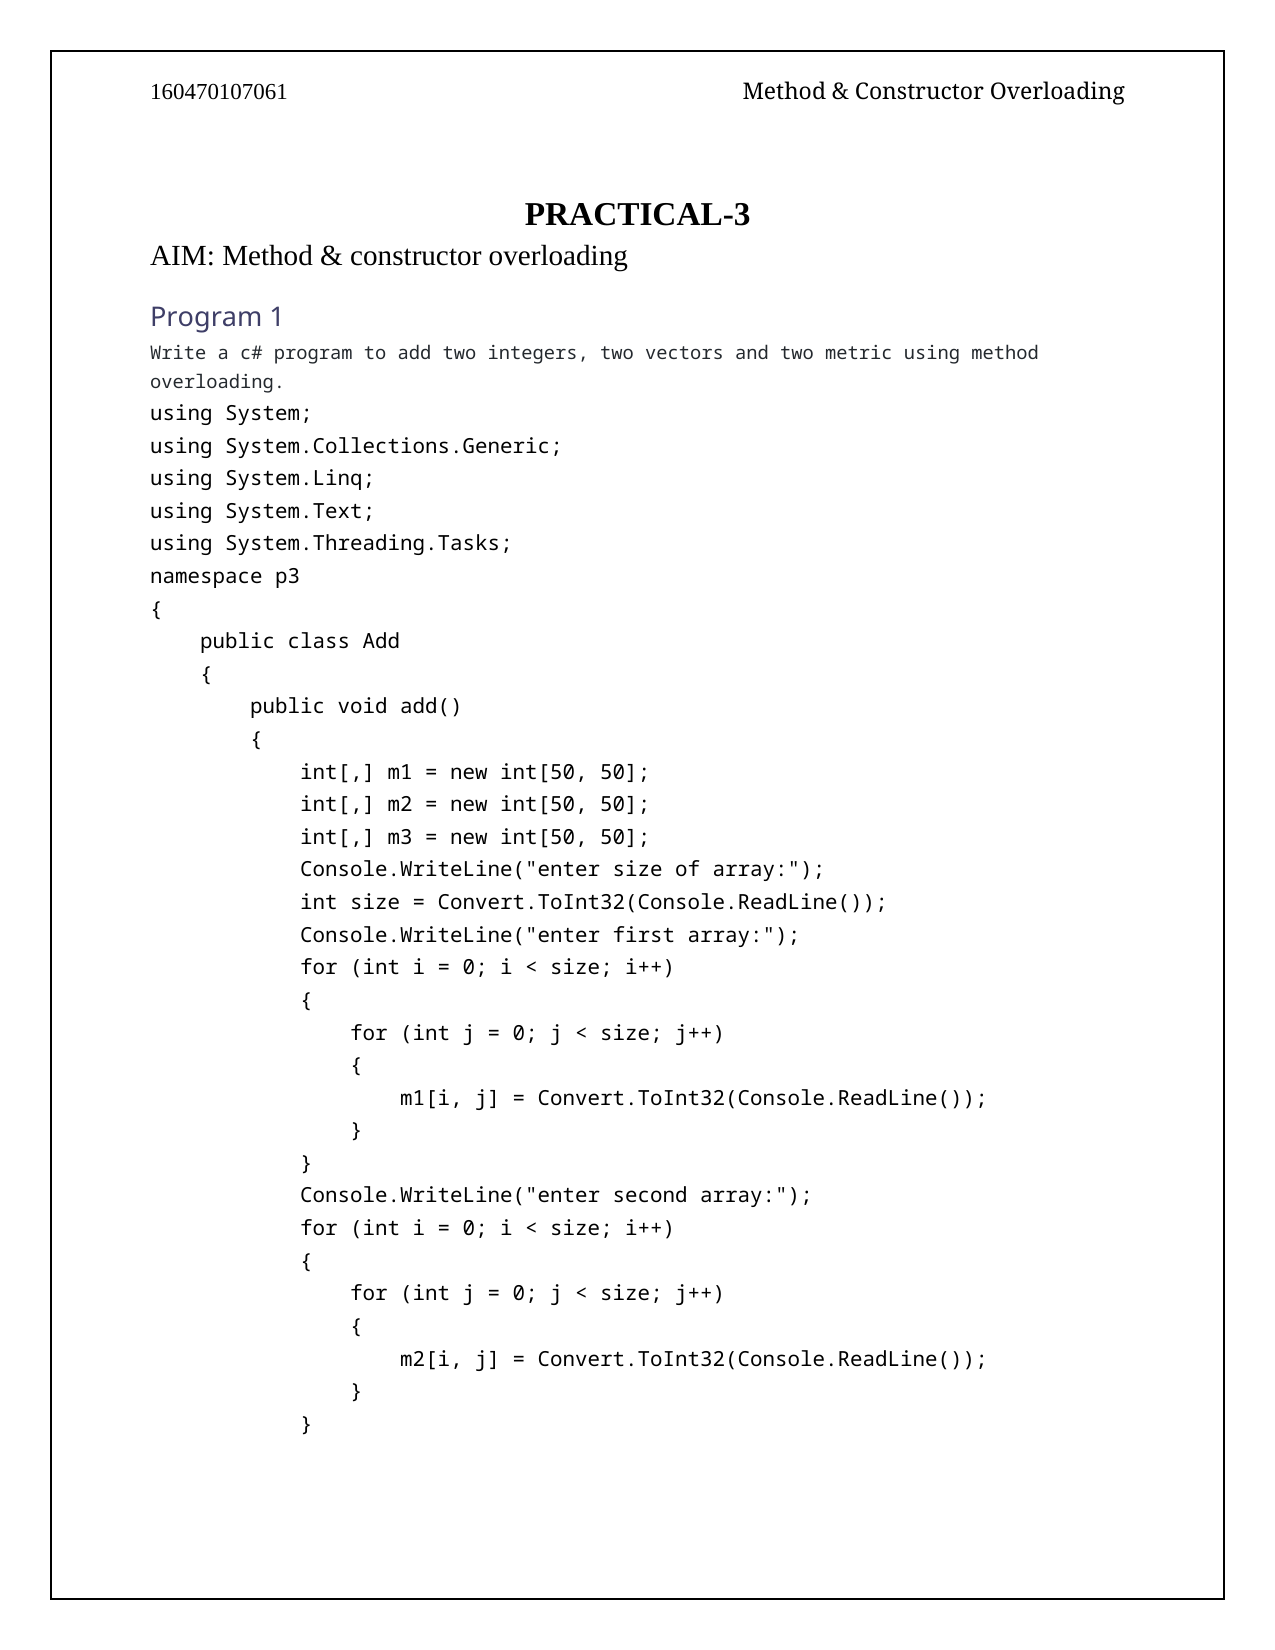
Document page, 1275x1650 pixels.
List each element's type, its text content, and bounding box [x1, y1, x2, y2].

text int[,] m2 = new int[50, 50]; [150, 789, 1125, 818]
text { [150, 1050, 1125, 1079]
text { [150, 1246, 1125, 1274]
text int size = Convert.ToInt32(Console.ReadLine()); [150, 887, 1125, 916]
text public void add() [150, 692, 1125, 720]
text using System.Collections.Generic; [150, 431, 1125, 459]
text using System.Threading.Tasks; [150, 528, 1125, 557]
text public class Add [150, 626, 1125, 655]
text m1[i, j] = Convert.ToInt32(Console.ReadLine()); [150, 1083, 1125, 1111]
text Write a c# program to add two integers, two vectors and two metric using method overloading. [150, 339, 1125, 394]
text namespace p3 [150, 561, 1125, 589]
text for (int j = 0; j < size; j++) [150, 1278, 1125, 1307]
text { [150, 1311, 1125, 1339]
text { [150, 659, 1125, 687]
text m2[i, j] = Convert.ToInt32(Console.ReadLine()); [150, 1344, 1125, 1372]
text using System.Linq; [150, 463, 1125, 492]
text } [150, 1115, 1125, 1144]
text using System.Text; [150, 496, 1125, 524]
text { [150, 594, 1125, 622]
text } [150, 1409, 1125, 1437]
text for (int i = 0; i < size; i++) [150, 1213, 1125, 1242]
text Console.WriteLine("enter size of array:"); [150, 854, 1125, 883]
text using System; [150, 398, 1125, 427]
text Console.WriteLine("enter second array:"); [150, 1181, 1125, 1209]
text int[,] m1 = new int[50, 50]; [150, 757, 1125, 785]
subtitle Program 1 [150, 297, 1125, 334]
text } [150, 1148, 1125, 1176]
text int[,] m3 = new int[50, 50]; [150, 822, 1125, 850]
text { [150, 724, 1125, 753]
text for (int i = 0; i < size; i++) [150, 952, 1125, 981]
text { [150, 985, 1125, 1013]
text Console.WriteLine("enter first array:"); [150, 920, 1125, 948]
text AIM: Method & constructor overloading [150, 238, 1125, 271]
text for (int j = 0; j < size; j++) [150, 1018, 1125, 1046]
text } [150, 1376, 1125, 1405]
subtitle PRACTICAL-3 [150, 194, 1125, 232]
